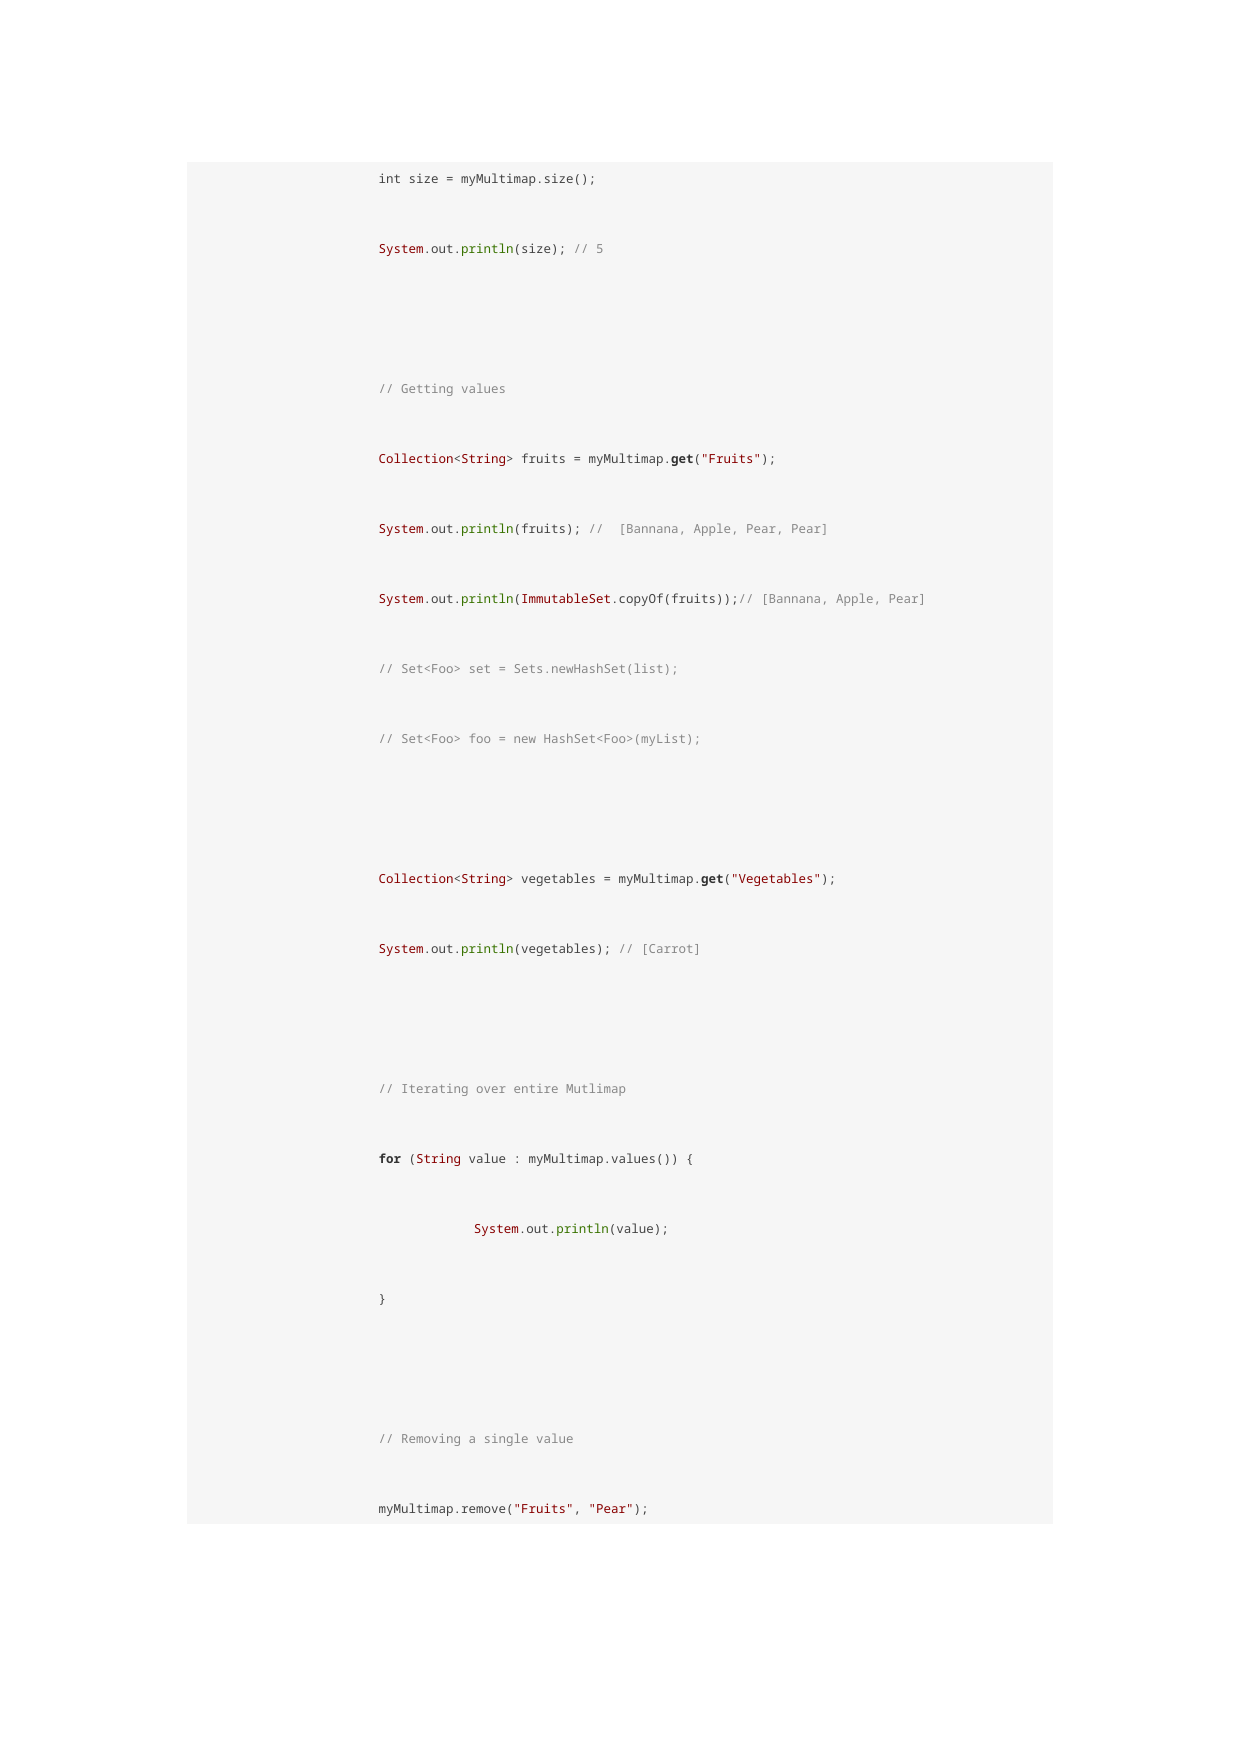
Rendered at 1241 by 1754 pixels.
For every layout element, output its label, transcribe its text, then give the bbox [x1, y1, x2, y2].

text for (String value : myMultimap.values()) { [187, 1142, 1053, 1174]
text // Iterating over entire Mutlimap [187, 1072, 1053, 1104]
text System.out.println(vegetables); // [Carrot] [187, 932, 1053, 964]
text Collection<String> fruits = myMultimap.get("Fruits"); [187, 442, 1053, 474]
text // Removing a single value [187, 1422, 1053, 1454]
text myMultimap.remove("Fruits", "Pear"); [187, 1492, 1053, 1524]
text System.out.println(size); // 5 [187, 232, 1053, 264]
text } [187, 1282, 1053, 1314]
text System.out.println(value); [187, 1212, 1053, 1244]
text // Set<Foo> set = Sets.newHashSet(list); [187, 652, 1053, 684]
text // Getting values [187, 372, 1053, 404]
text System.out.println(fruits); // [Bannana, Apple, Pear, Pear] [187, 512, 1053, 544]
text System.out.println(ImmutableSet.copyOf(fruits));// [Bannana, Apple, Pear] [187, 582, 1053, 614]
text int size = myMultimap.size(); [187, 162, 1053, 194]
text // Set<Foo> foo = new HashSet<Foo>(myList); [187, 722, 1053, 754]
text Collection<String> vegetables = myMultimap.get("Vegetables"); [187, 862, 1053, 894]
